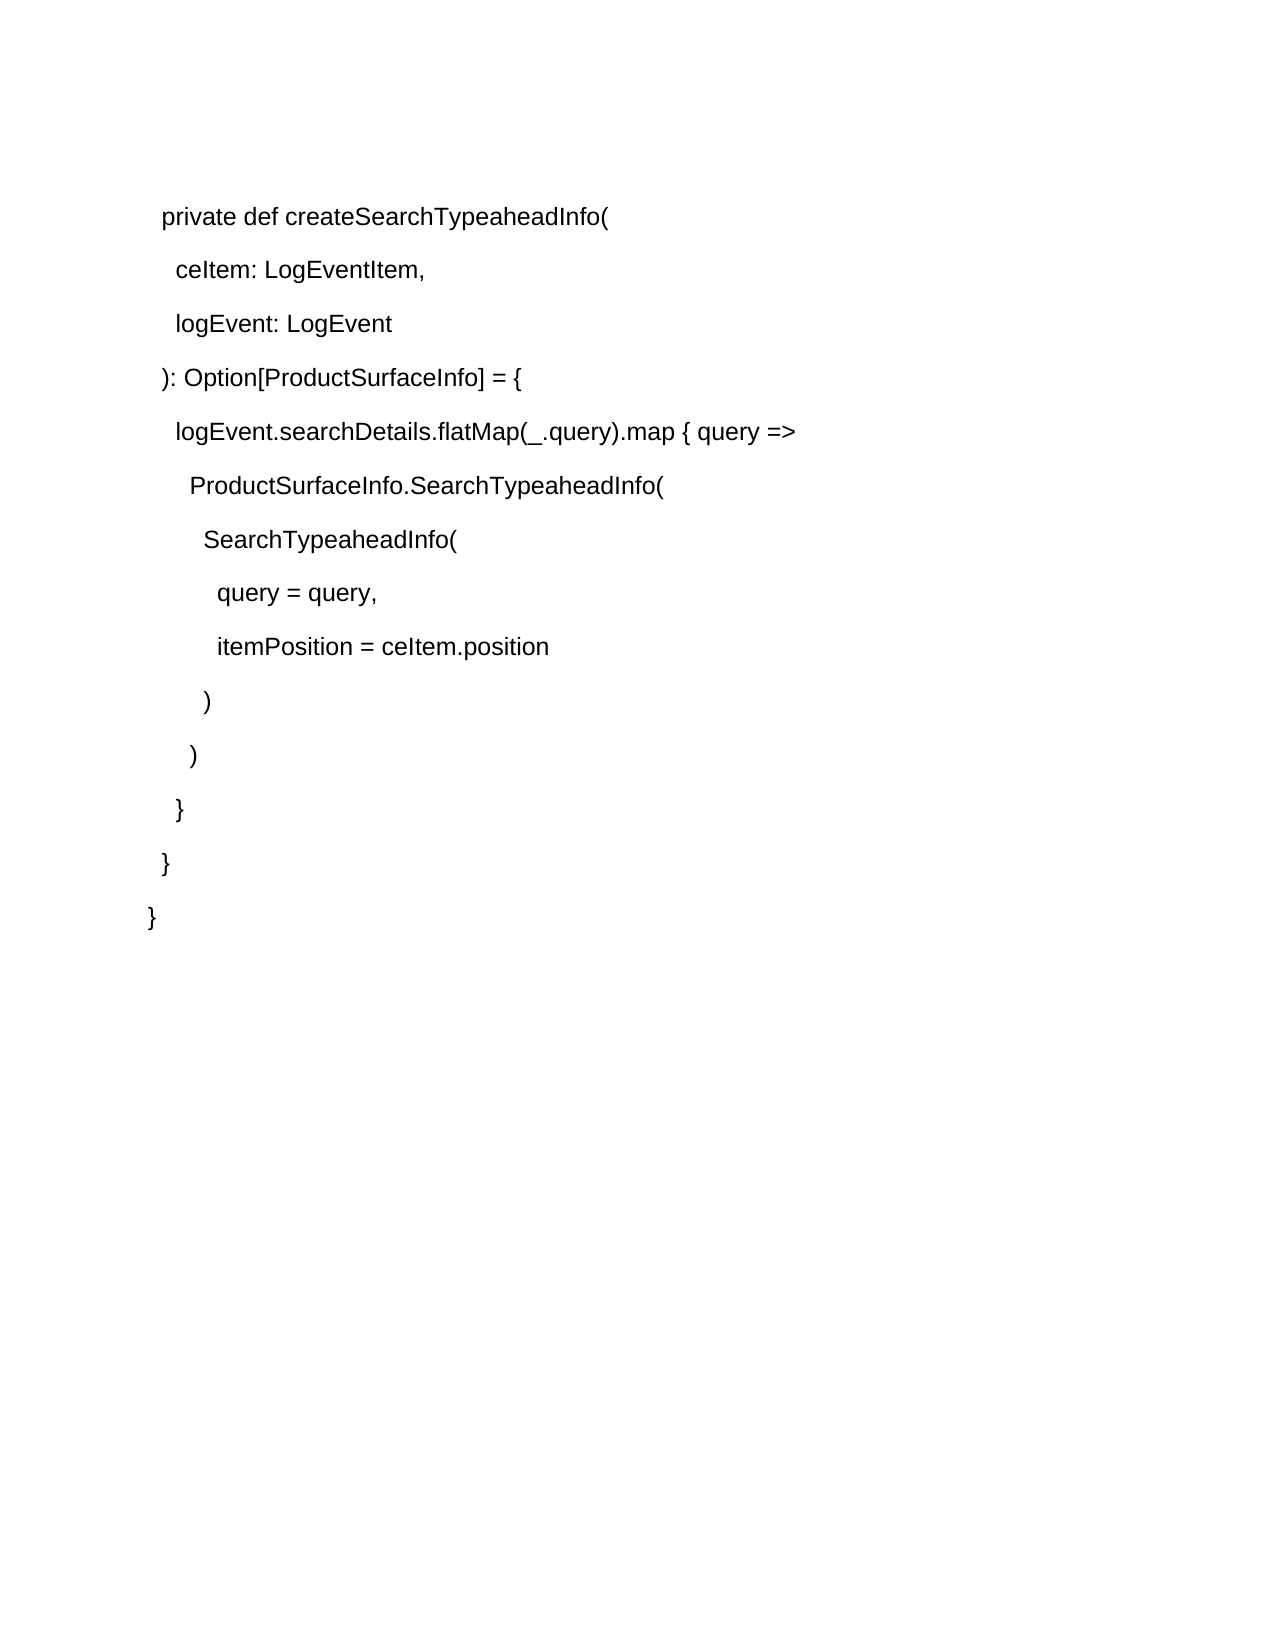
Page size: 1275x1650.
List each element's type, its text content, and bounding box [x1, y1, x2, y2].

text } [148, 902, 1127, 930]
text logEvent: LogEvent [148, 309, 1127, 338]
text ) [148, 740, 1127, 769]
text ProductSurfaceInfo.SearchTypeaheadInfo( [148, 471, 1127, 499]
text itemPosition = ceItem.position [148, 632, 1127, 661]
text ceItem: LogEventItem, [148, 255, 1127, 284]
text ): Option[ProductSurfaceInfo] = { [148, 363, 1127, 392]
text SearchTypeaheadInfo( [148, 524, 1127, 553]
text ) [148, 686, 1127, 715]
text logEvent.searchDetails.flatMap(_.query).map { query => [148, 417, 1127, 446]
text } [148, 794, 1127, 823]
text query = query, [148, 578, 1127, 607]
text } [148, 848, 1127, 876]
text private def createSearchTypeaheadInfo( [148, 201, 1127, 230]
